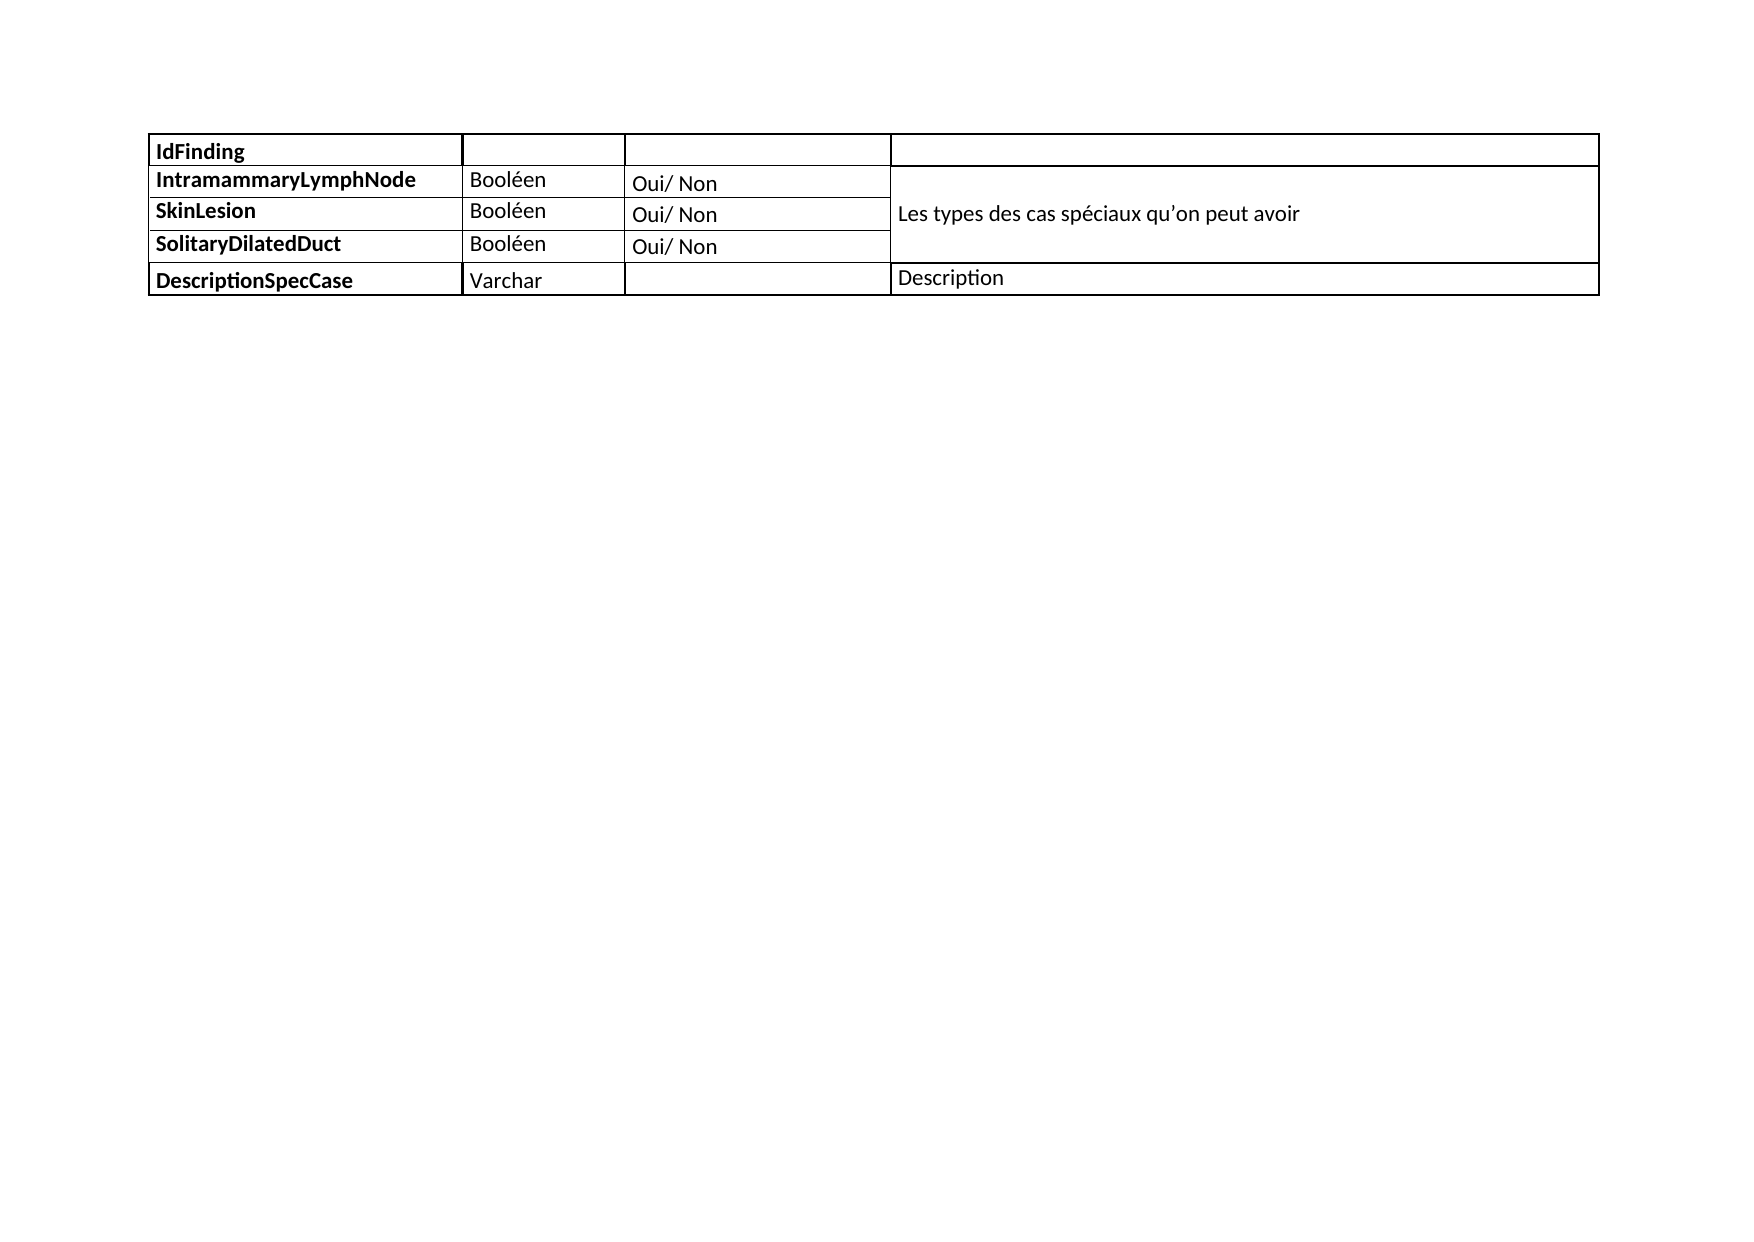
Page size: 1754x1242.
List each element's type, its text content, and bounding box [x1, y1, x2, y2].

table_cell Booléen [463, 166, 624, 197]
table_cell SolitaryDilatedDuct [149, 230, 462, 262]
table_cell [892, 135, 1598, 165]
table_cell [464, 135, 624, 165]
table_cell SkinLesion [149, 197, 462, 230]
table_cell DescriptionSpecCase [150, 263, 461, 294]
table_cell Booléen [463, 231, 624, 262]
table_cell Oui/ Non [625, 198, 890, 230]
table_cell Description [892, 264, 1598, 294]
table_cell IdFinding [150, 135, 461, 165]
table_cell Varchar [464, 263, 624, 294]
table_cell [626, 263, 890, 294]
table_cell Oui/ Non [625, 166, 890, 197]
table_cell Booléen [463, 198, 624, 230]
table_cell [626, 135, 890, 165]
table_cell Oui/ Non [625, 231, 890, 262]
table_cell IntramammaryLymphNode [149, 166, 462, 197]
table_cell Les types des cas spéciaux qu’on peut avoir [891, 167, 1598, 262]
